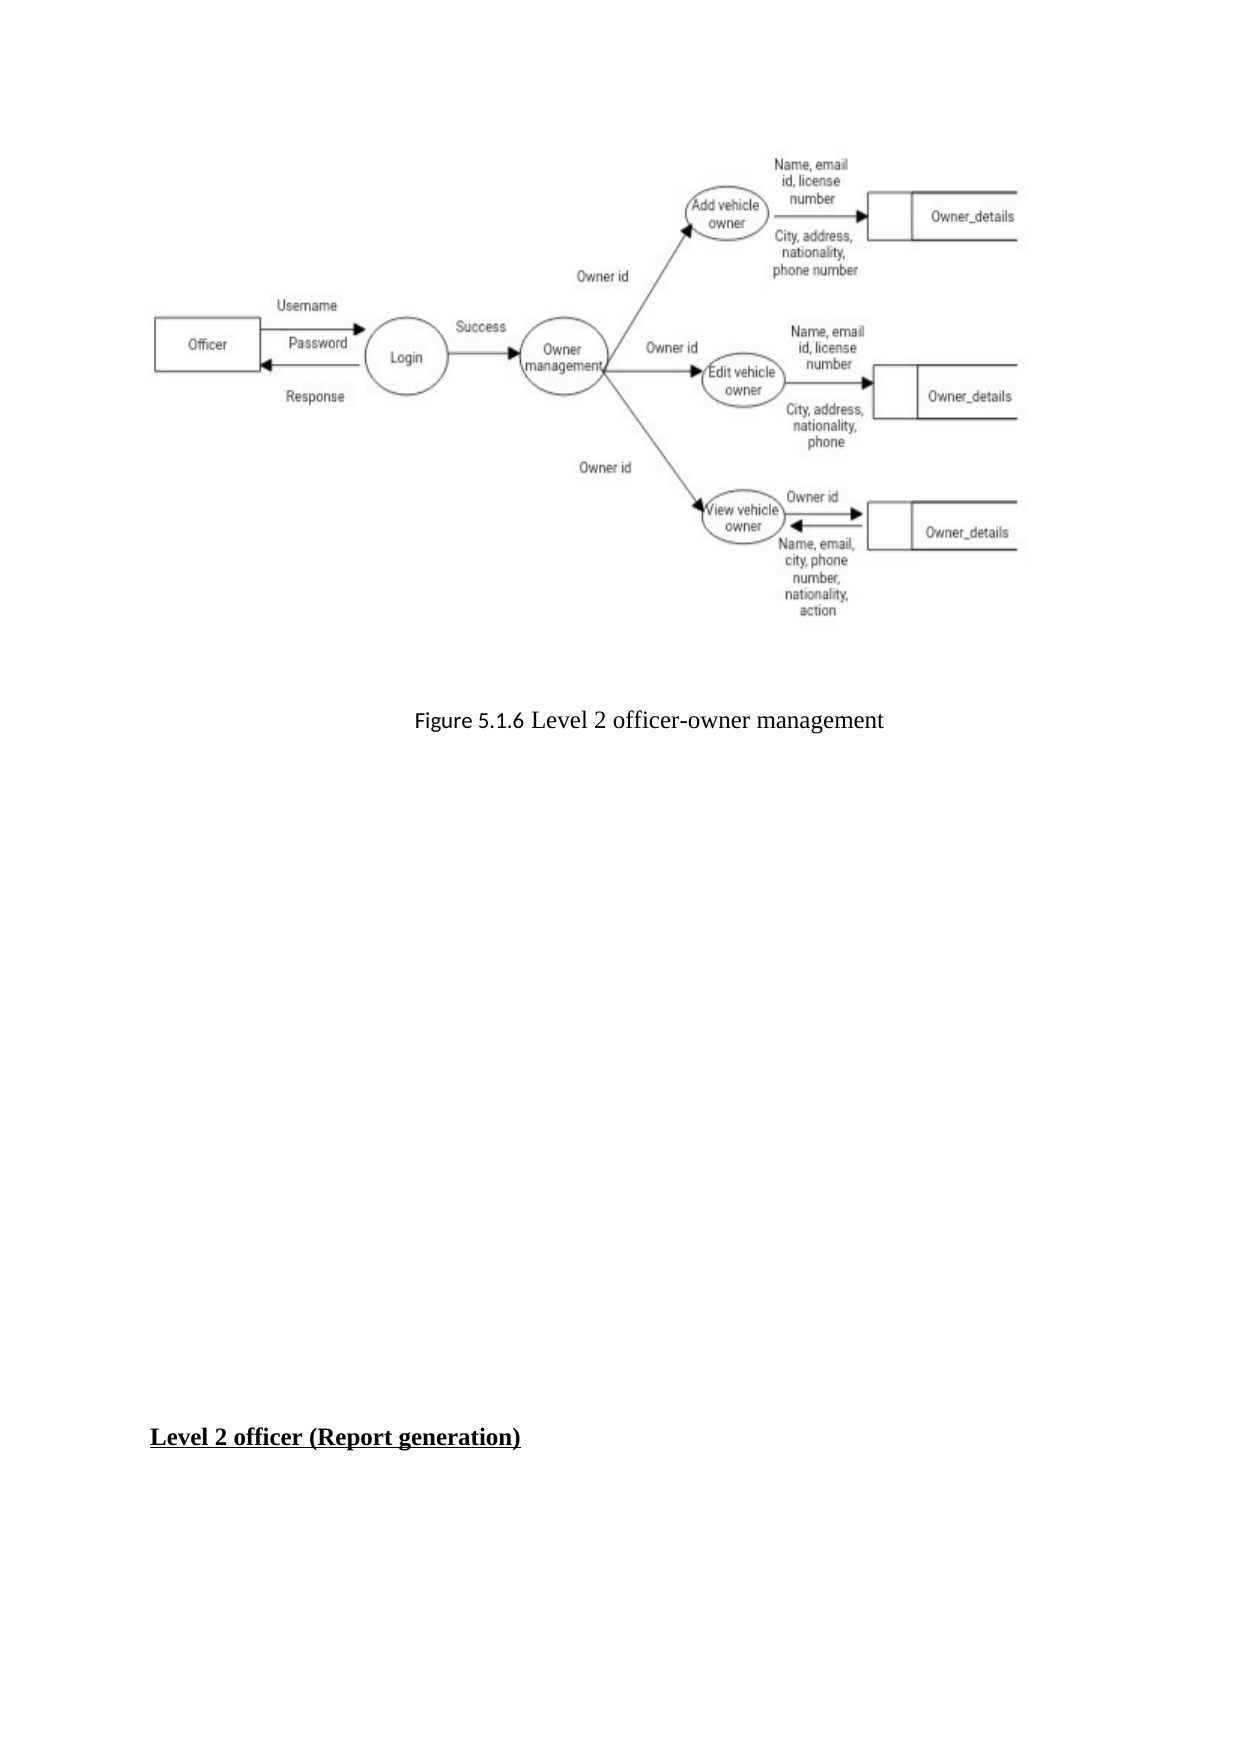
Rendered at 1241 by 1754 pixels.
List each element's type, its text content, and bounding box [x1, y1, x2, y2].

text Level 2 officer (Report generation) [150, 1422, 1090, 1451]
picture [150, 150, 1132, 687]
text Figure 5.1.6 Level 2 officer-owner management [300, 706, 1090, 735]
